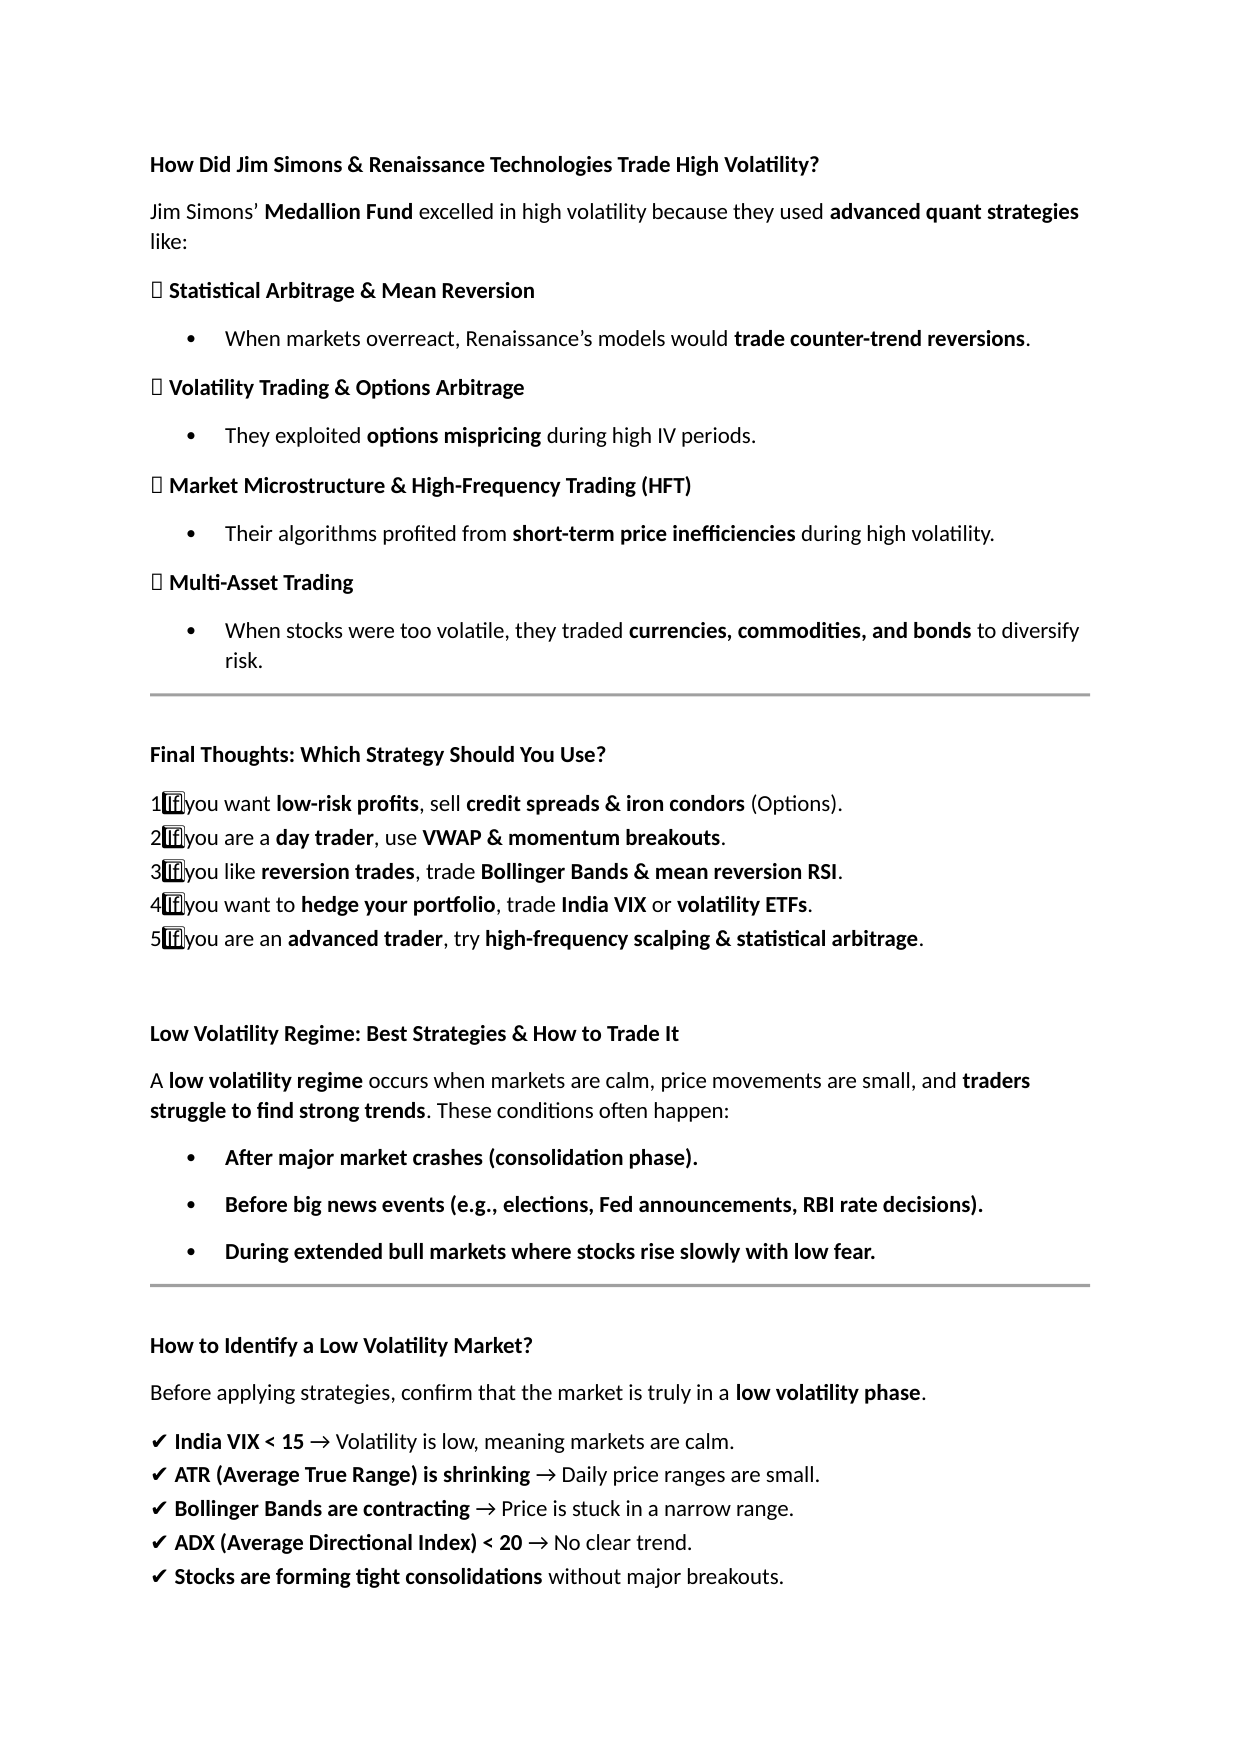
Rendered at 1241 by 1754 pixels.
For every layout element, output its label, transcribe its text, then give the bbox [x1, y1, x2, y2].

text Before applying strategies, confirm that the market is truly in a low volatility phase. [150, 1378, 1090, 1406]
text ✅ Market Microstructure & High-Frequency Trading (HFT) [150, 468, 1090, 500]
text ✅ Volatility Trading & Options Arbitrage [150, 371, 1090, 402]
text ✅ Statistical Arbitrage & Mean Reversion [150, 274, 1090, 305]
list When markets overreact, Renaissance’s models would trade counter-trend reversions. [187, 324, 1090, 352]
list They exploited options mispricing during high IV periods. [187, 422, 1090, 450]
text Final Thoughts: Which Strategy Should You Use? [150, 740, 1090, 768]
list When stocks were too volatile, they traded currencies, commodities, and bonds to diversify risk. [187, 616, 1090, 674]
text Jim Simons’ Medallion Fund excelled in high volatility because they used advanced quant strategies like: [150, 197, 1090, 255]
list During extended bull markets where stocks rise slowly with low fear. [187, 1237, 1090, 1265]
text How Did Jim Simons & Renaissance Technologies Trade High Volatility? [150, 150, 1090, 178]
text ✅ Multi-Asset Trading [150, 566, 1090, 597]
text A low volatility regime occurs when markets are calm, price movements are small, and traders struggle to find strong trends. These conditions often happen: [150, 1066, 1090, 1124]
text How to Identify a Low Volatility Market? [150, 1331, 1090, 1359]
list After major market crashes (consolidation phase). [187, 1143, 1090, 1171]
list Before big news events (e.g., elections, Fed announcements, RBI rate decisions). [187, 1190, 1090, 1218]
list Their algorithms profited from short-term price inefficiencies during high volatility. [187, 519, 1090, 547]
text Low Volatility Regime: Best Strategies & How to Trade It [150, 1019, 1090, 1047]
text 1️⃣ If you want low-risk profits, sell credit spreads & iron condors (Options). 2️⃣ If you are a day trader, use VWAP & momentum breakouts. 3️⃣ If you like reversion trades, trade Bollinger Bands & mean reversion RSI. 4️⃣ If you want to hedge your portfolio, trade India VIX or volatility ETFs. 5️⃣ If you are an advanced trader, try high-frequency scalping & statistical arbitrage. [150, 787, 1090, 953]
